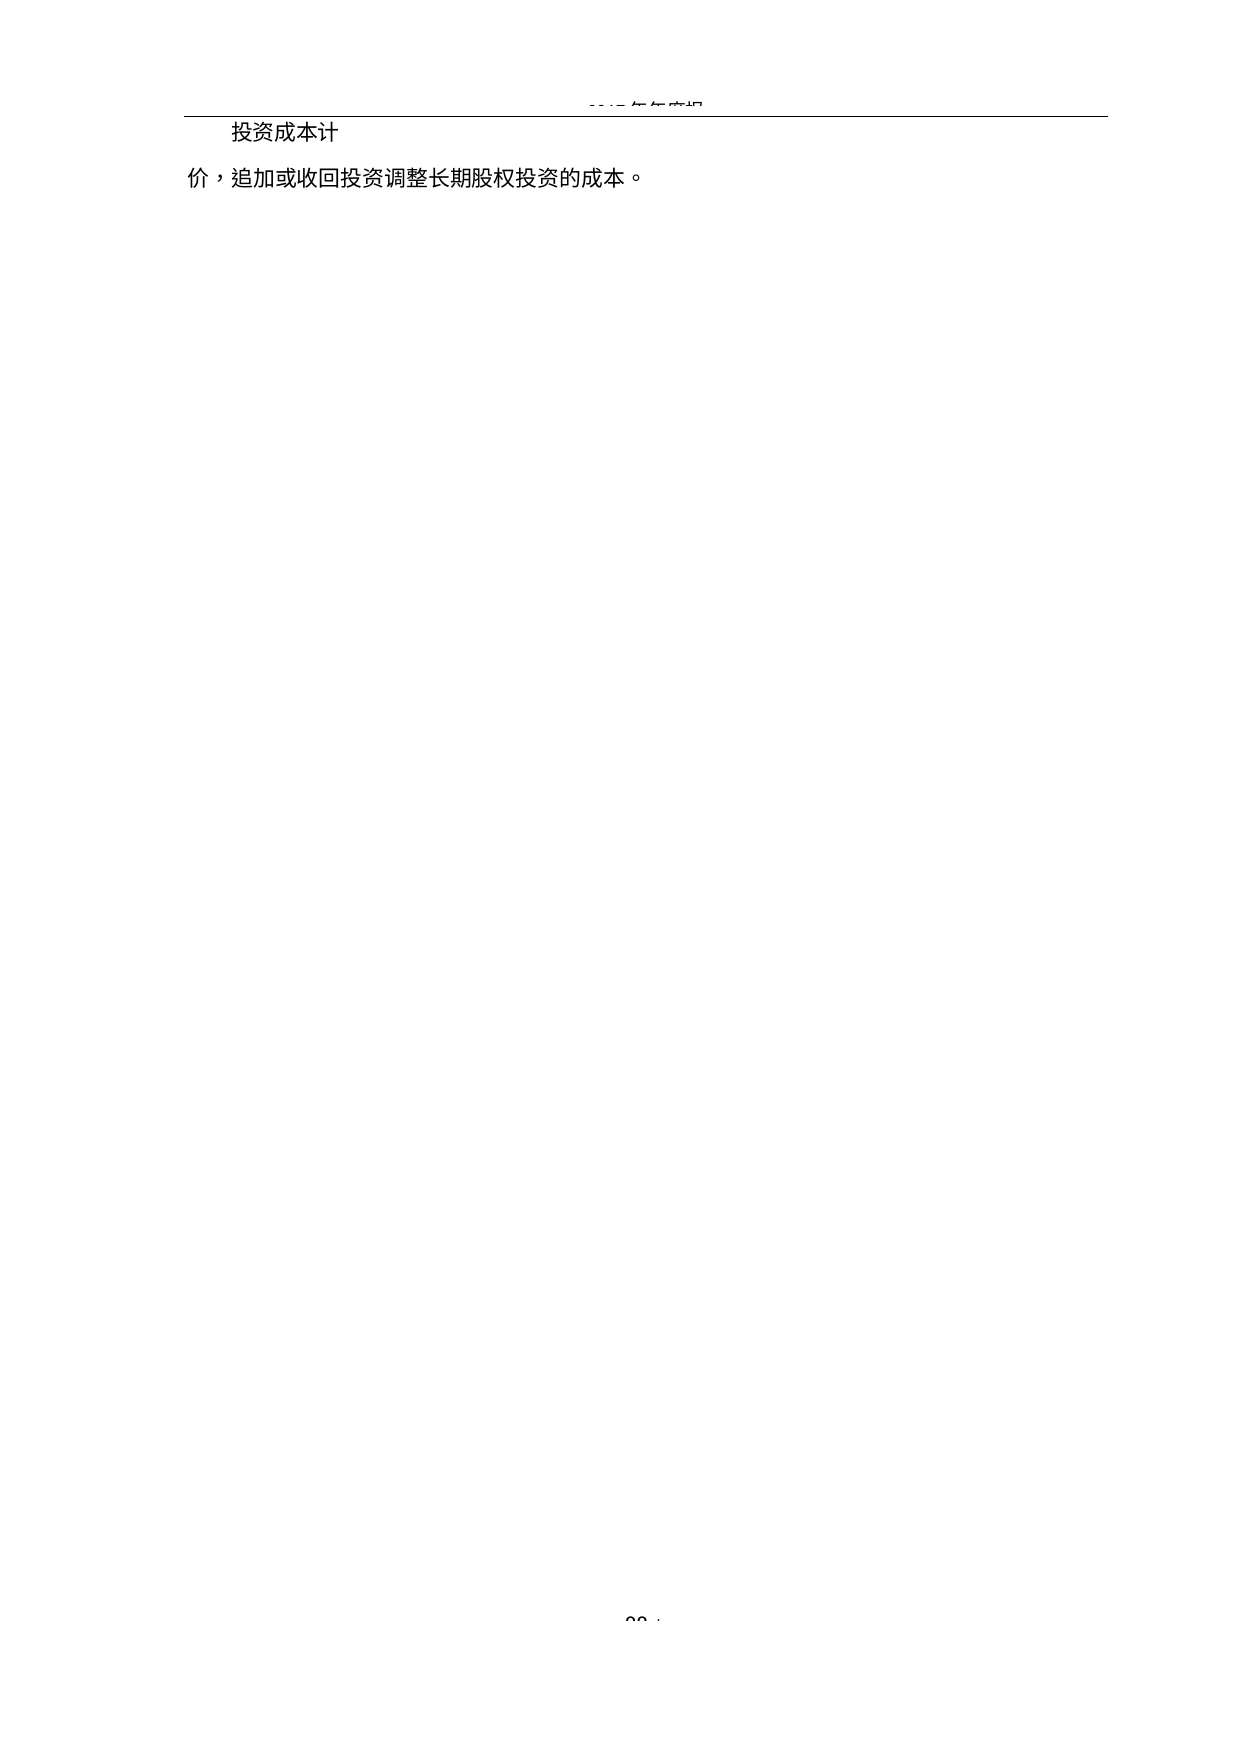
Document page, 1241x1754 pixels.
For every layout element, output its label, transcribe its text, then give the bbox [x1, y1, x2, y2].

text 价，追加或收回投资调整长期股权投资的成本。 [187, 163, 1140, 193]
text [231, 117, 1130, 146]
